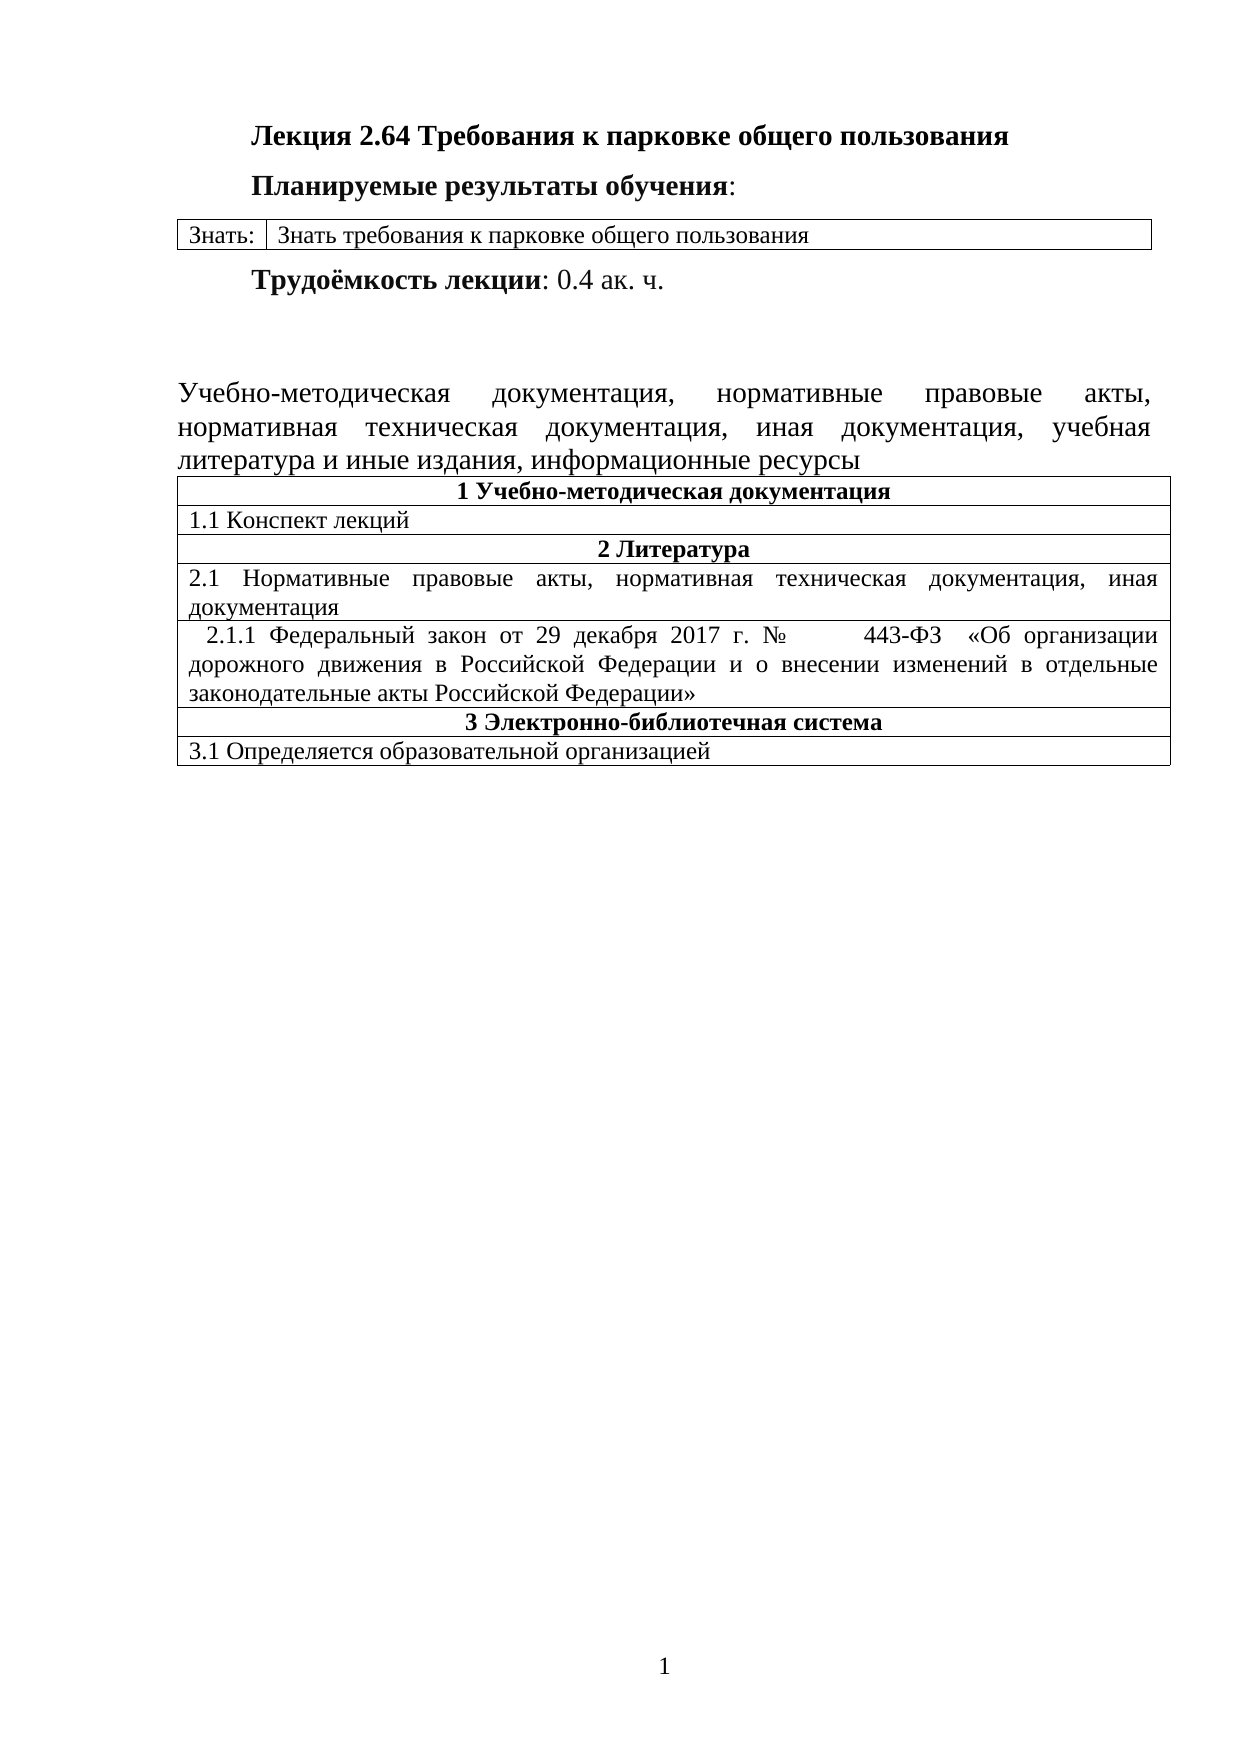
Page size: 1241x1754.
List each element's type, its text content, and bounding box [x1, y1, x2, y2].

subtitle Лекция 2.64 Требования к парковке общего пользования [177, 118, 1152, 152]
table_cell 1.1 Конспект лекций [178, 506, 1170, 534]
table_header Знать: [178, 220, 266, 248]
table_cell 2 Литература [178, 535, 1170, 563]
table_cell 3 Электронно-библиотечная система [178, 708, 1170, 736]
table_cell 3.1 Определяется образовательной организацией [178, 737, 1170, 765]
text Трудоёмкость лекции: 0.4 ак. ч. [177, 262, 1152, 296]
table_cell 2.1 Нормативные правовые акты, нормативная техническая документация, иная документация [178, 564, 1170, 620]
table_cell 2.1.1 Федеральный закон от 29 декабря 2017 г. № 443-ФЗ «Об организации дорожного движения в Российской Федерации и о внесении изменений в отдельные законодательные акты Российской Федерации» [178, 621, 1170, 707]
text Учебно-методическая документация, нормативные правовые акты, нормативная техническая документация, иная документация, учебная литература и иные издания, информационные ресурсы [177, 375, 1152, 476]
text Планируемые результаты обучения: [177, 168, 1152, 202]
table_header Знать требования к парковке общего пользования [267, 220, 1151, 248]
table_header 1 Учебно-методическая документация [178, 477, 1170, 505]
